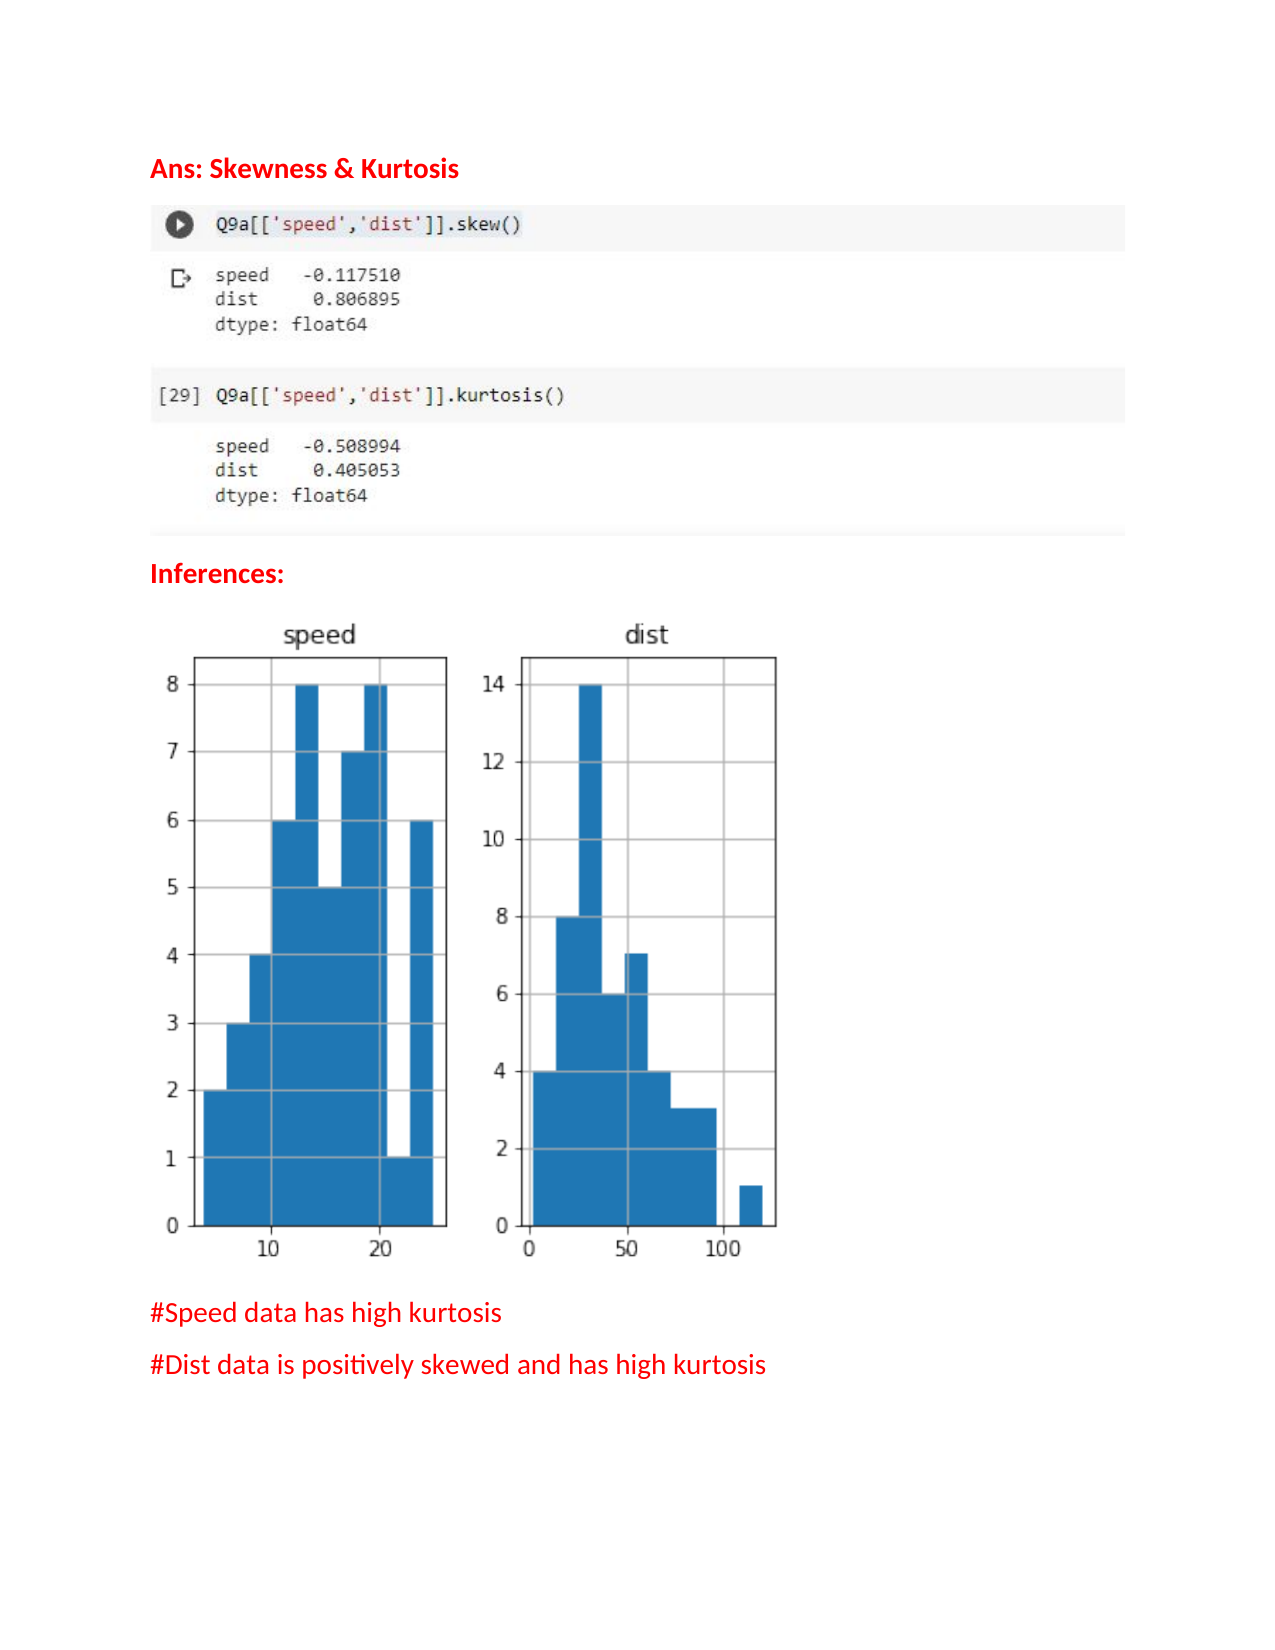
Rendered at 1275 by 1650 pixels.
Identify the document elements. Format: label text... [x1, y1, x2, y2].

picture [150, 205, 1125, 536]
picture [150, 610, 788, 1276]
text #Dist data is positively skewed and has high kurtosis [150, 1346, 1125, 1382]
text #Speed data has high kurtosis [150, 1294, 1125, 1329]
text Ans: Skewness & Kurtosis [150, 150, 1125, 186]
text Inferences: [150, 555, 1125, 590]
